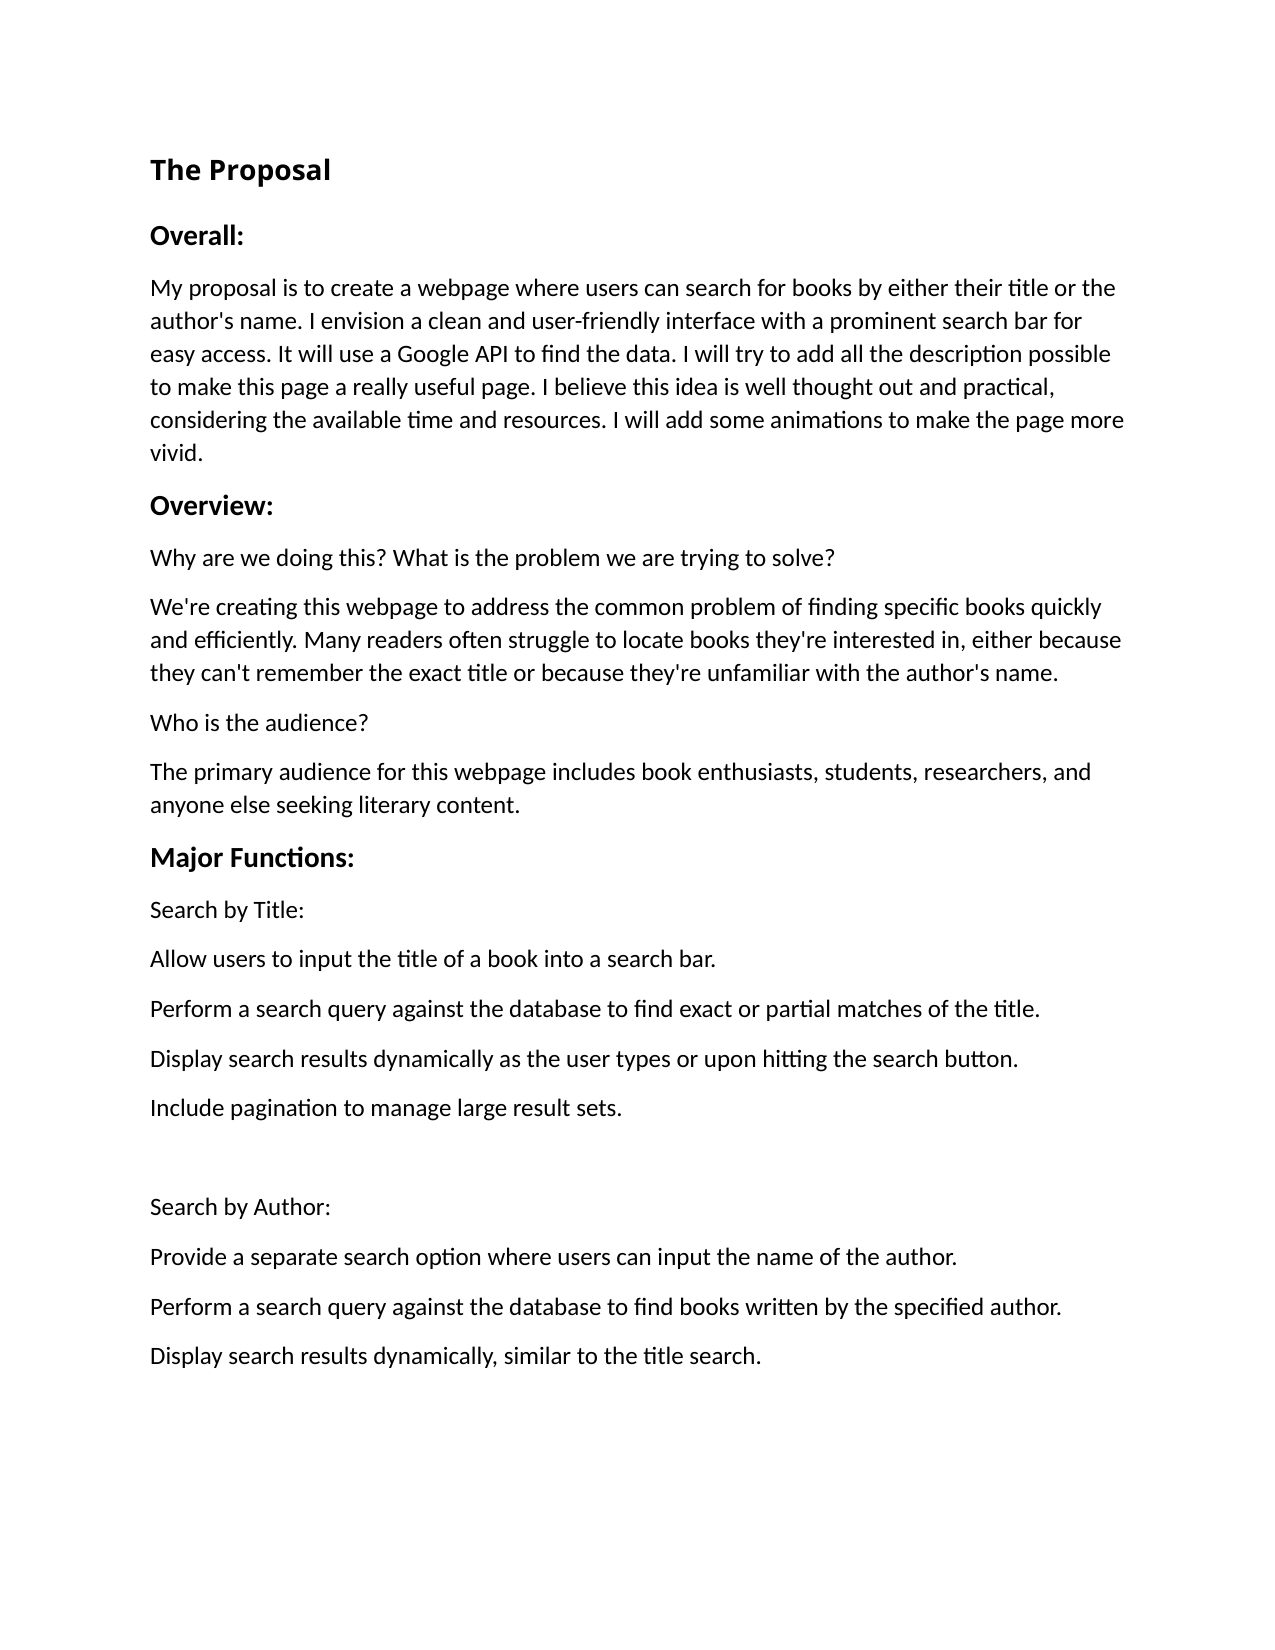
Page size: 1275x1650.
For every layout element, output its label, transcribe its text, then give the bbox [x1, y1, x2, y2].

text Perform a search query against the database to find books written by the specified author. [150, 1291, 1125, 1321]
text Perform a search query against the database to find exact or partial matches of the title. [150, 993, 1125, 1024]
text The Proposal [150, 150, 1125, 188]
text The primary audience for this webpage includes book enthusiasts, students, researchers, and anyone else seeking literary content. [150, 756, 1125, 820]
text Display search results dynamically, similar to the title search. [150, 1340, 1125, 1371]
text Display search results dynamically as the user types or upon hitting the search button. [150, 1043, 1125, 1073]
text Search by Author: [150, 1192, 1125, 1222]
text Major Functions: [150, 839, 1125, 874]
text Provide a separate search option where users can input the name of the author. [150, 1241, 1125, 1272]
text Why are we doing this? What is the problem we are trying to solve? [150, 542, 1125, 572]
text My proposal is to create a webpage where users can search for books by either their title or the author's name. I envision a clean and user-friendly interface with a prominent search bar for easy access. It will use a Google API to find the data. I will try to add all the description possible to make this page a really useful page. I believe this idea is well thought out and practical, considering the available time and resources. I will add some animations to make the page more vivid. [150, 273, 1125, 468]
text Overview: [150, 487, 1125, 522]
text Allow users to input the title of a book into a search bar. [150, 944, 1125, 974]
text Who is the audience? [150, 707, 1125, 737]
text We're creating this webpage to address the common problem of finding specific books quickly and efficiently. Many readers often struggle to locate books they're interested in, either because they can't remember the exact title or because they're unfamiliar with the author's name. [150, 591, 1125, 688]
text Include pagination to manage large result sets. [150, 1092, 1125, 1123]
text Overall: [150, 217, 1125, 253]
text Search by Title: [150, 894, 1125, 924]
